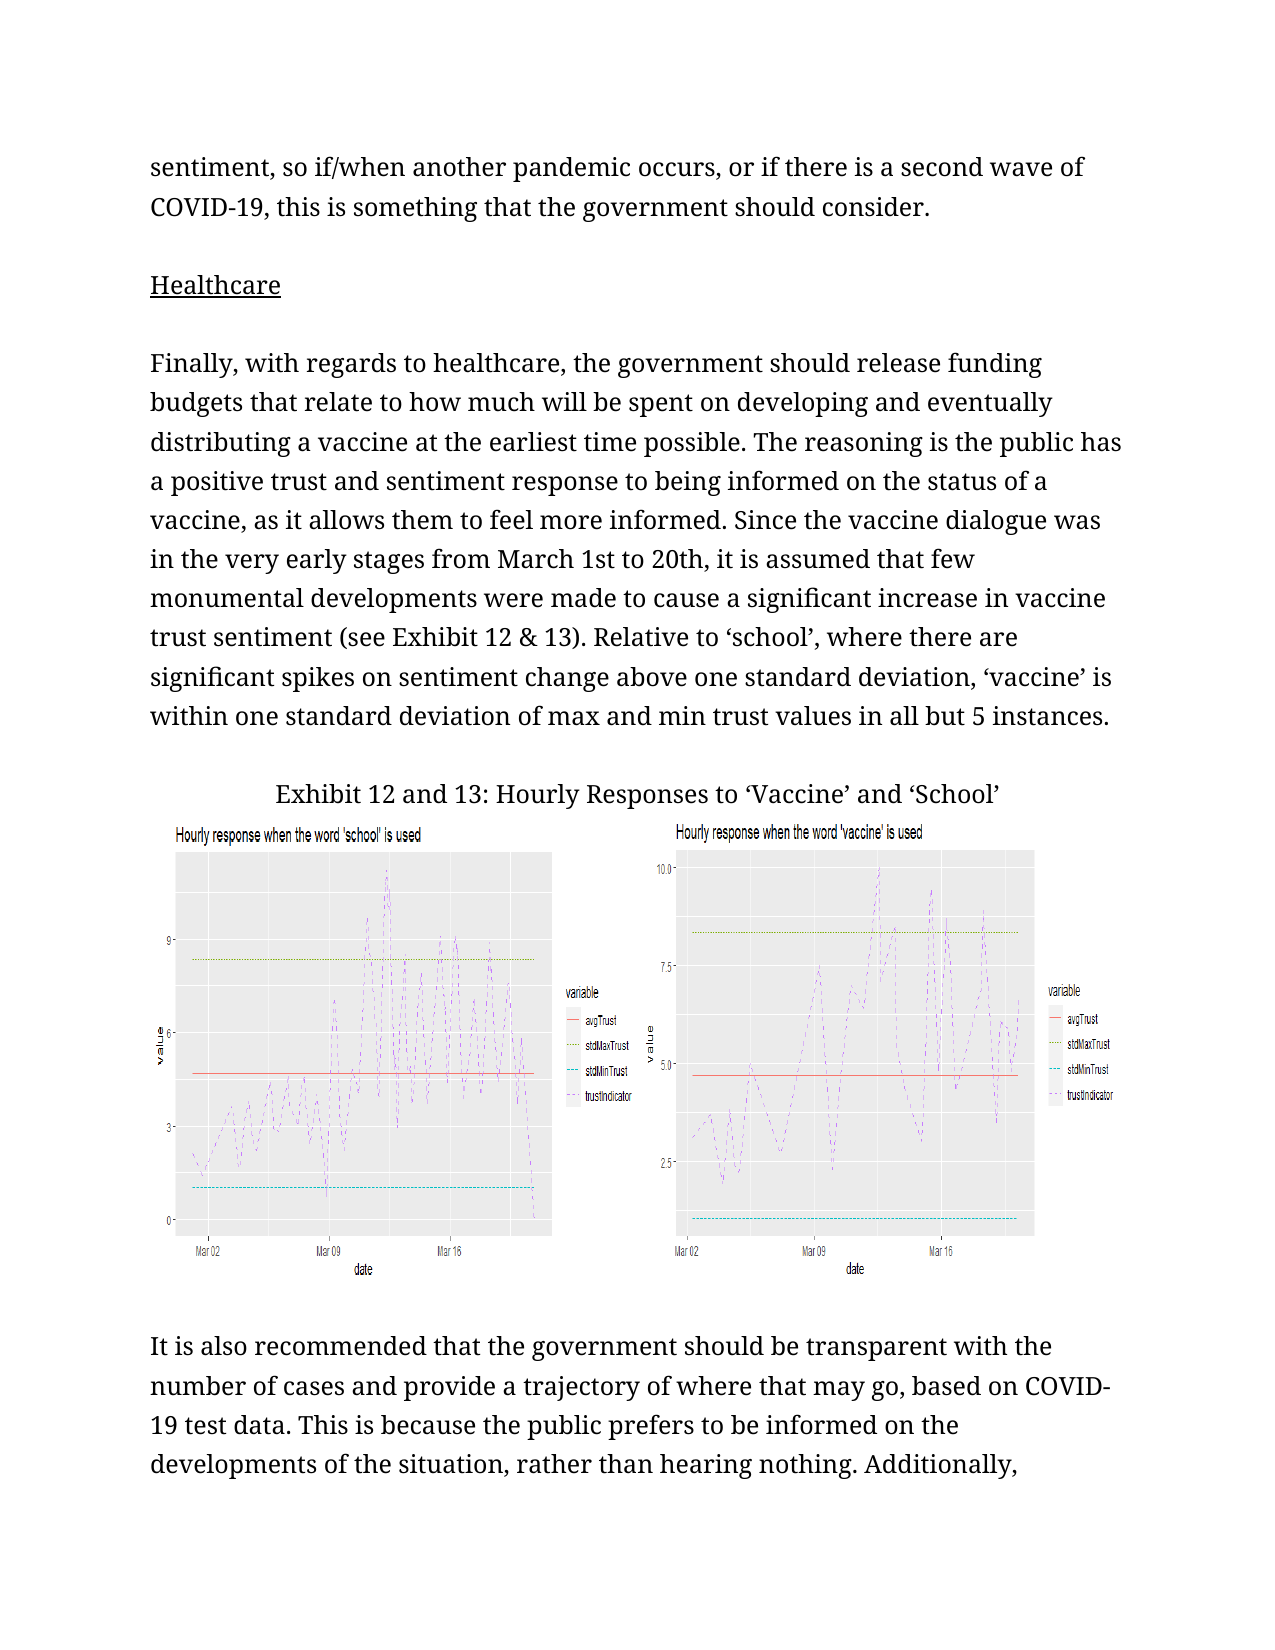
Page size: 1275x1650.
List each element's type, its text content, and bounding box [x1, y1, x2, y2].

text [150, 150, 1125, 223]
text Exhibit 12 and 13: Hourly Responses to ‘Vaccine’ and ‘School’ [150, 777, 1125, 811]
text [150, 1329, 1125, 1481]
text Finally, with regards to healthcare, the government should release funding budgets that relate to how much will be spent on developing and eventually distributing a vaccine at the earliest time possible. The reasoning is the public has a positive trust and sentiment response to being informed on the status of a vaccine, as it allows them to feel more informed. Since the vaccine dialogue was in the very early stages from March 1st to 20th, it is assumed that few monumental developments were made to cause a significant increase in vaccine trust sentiment (see Exhibit 12 & 13). Relative to ‘school’, where there are significant spikes on sentiment change above one standard deviation, ‘vaccine’ is within one standard deviation of max and min trust values in all but 5 instances. [150, 346, 1125, 732]
text Healthcare [150, 267, 1125, 302]
picture [150, 815, 1122, 1286]
